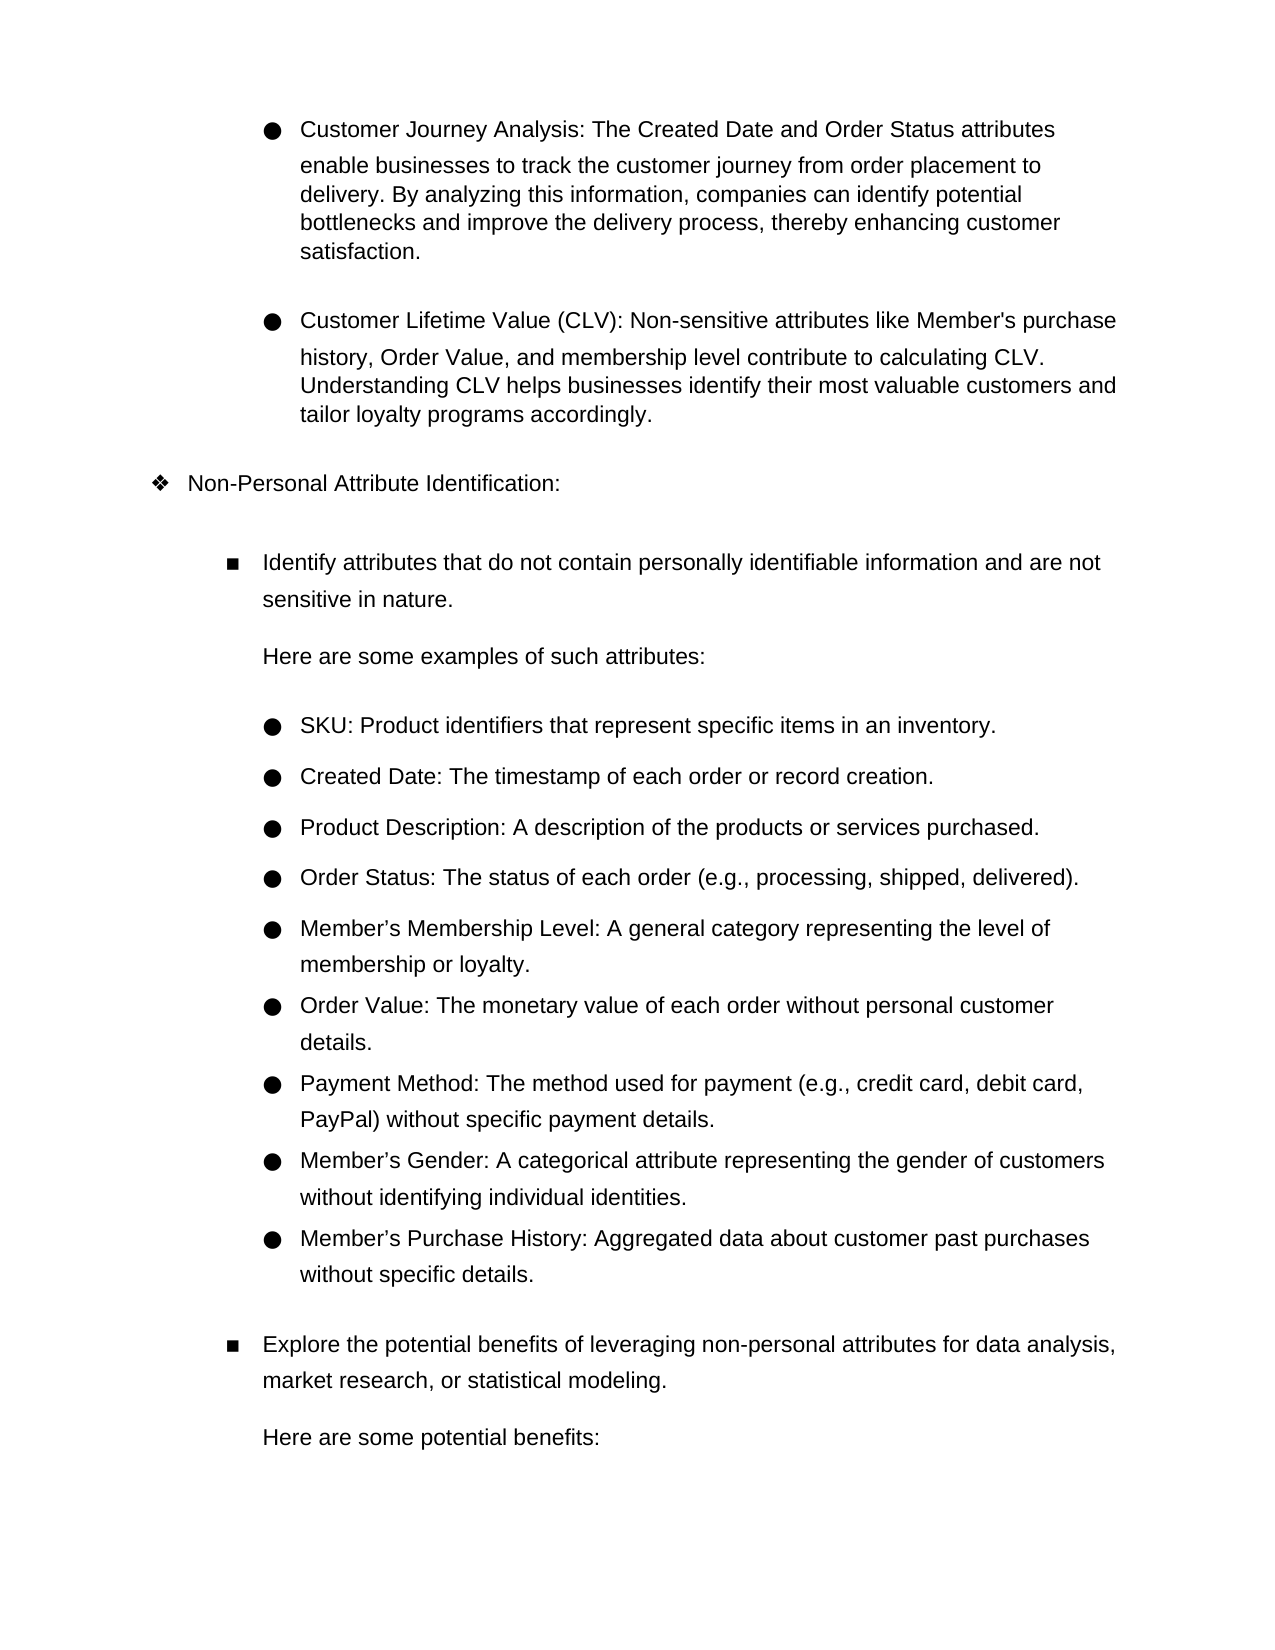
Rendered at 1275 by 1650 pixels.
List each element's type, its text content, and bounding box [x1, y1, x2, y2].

list Identify attributes that do not contain personally identifiable information and are not sensitive in nature. [225, 537, 1125, 612]
list Member’s Membership Level: A general category representing the level of membership or loyalty. [262, 902, 1125, 978]
list Product Description: A description of the products or services purchased. [262, 801, 1125, 848]
list Member’s Gender: A categorical attribute representing the gender of customers without identifying individual identities. [262, 1135, 1125, 1210]
list Payment Method: The method used for payment (e.g., credit card, debit card, PayPal) without specific payment details. [262, 1057, 1125, 1133]
list Customer Lifetime Value (CLV): Non-sensitive attributes like Member's purchase history, Order Value, and membership level contribute to calculating CLV. Understanding CLV helps businesses identify their most valuable customers and tailor loyalty programs accordingly. [262, 295, 1125, 427]
text Here are some examples of such attributes: [262, 643, 1125, 669]
text Here are some potential benefits: [262, 1424, 1125, 1451]
list Created Date: The timestamp of each order or record creation. [262, 750, 1125, 797]
list Order Status: The status of each order (e.g., processing, shipped, delivered). [262, 852, 1125, 899]
list Order Value: The monetary value of each order without personal customer details. [262, 980, 1125, 1055]
list Customer Journey Analysis: The Created Date and Order Status attributes enable businesses to track the customer journey from order placement to delivery. By analyzing this information, companies can identify potential bottlenecks and improve the delivery process, thereby enhancing customer satisfaction. [262, 103, 1125, 264]
list Non-Personal Attribute Identification: [150, 457, 1125, 504]
list Explore the potential benefits of leveraging non-personal attributes for data analysis, market research, or statistical modeling. [225, 1318, 1125, 1394]
list SKU: Product identifiers that represent specific items in an inventory. [262, 699, 1125, 746]
list Member’s Purchase History: Aggregated data about customer past purchases without specific details. [262, 1212, 1125, 1288]
